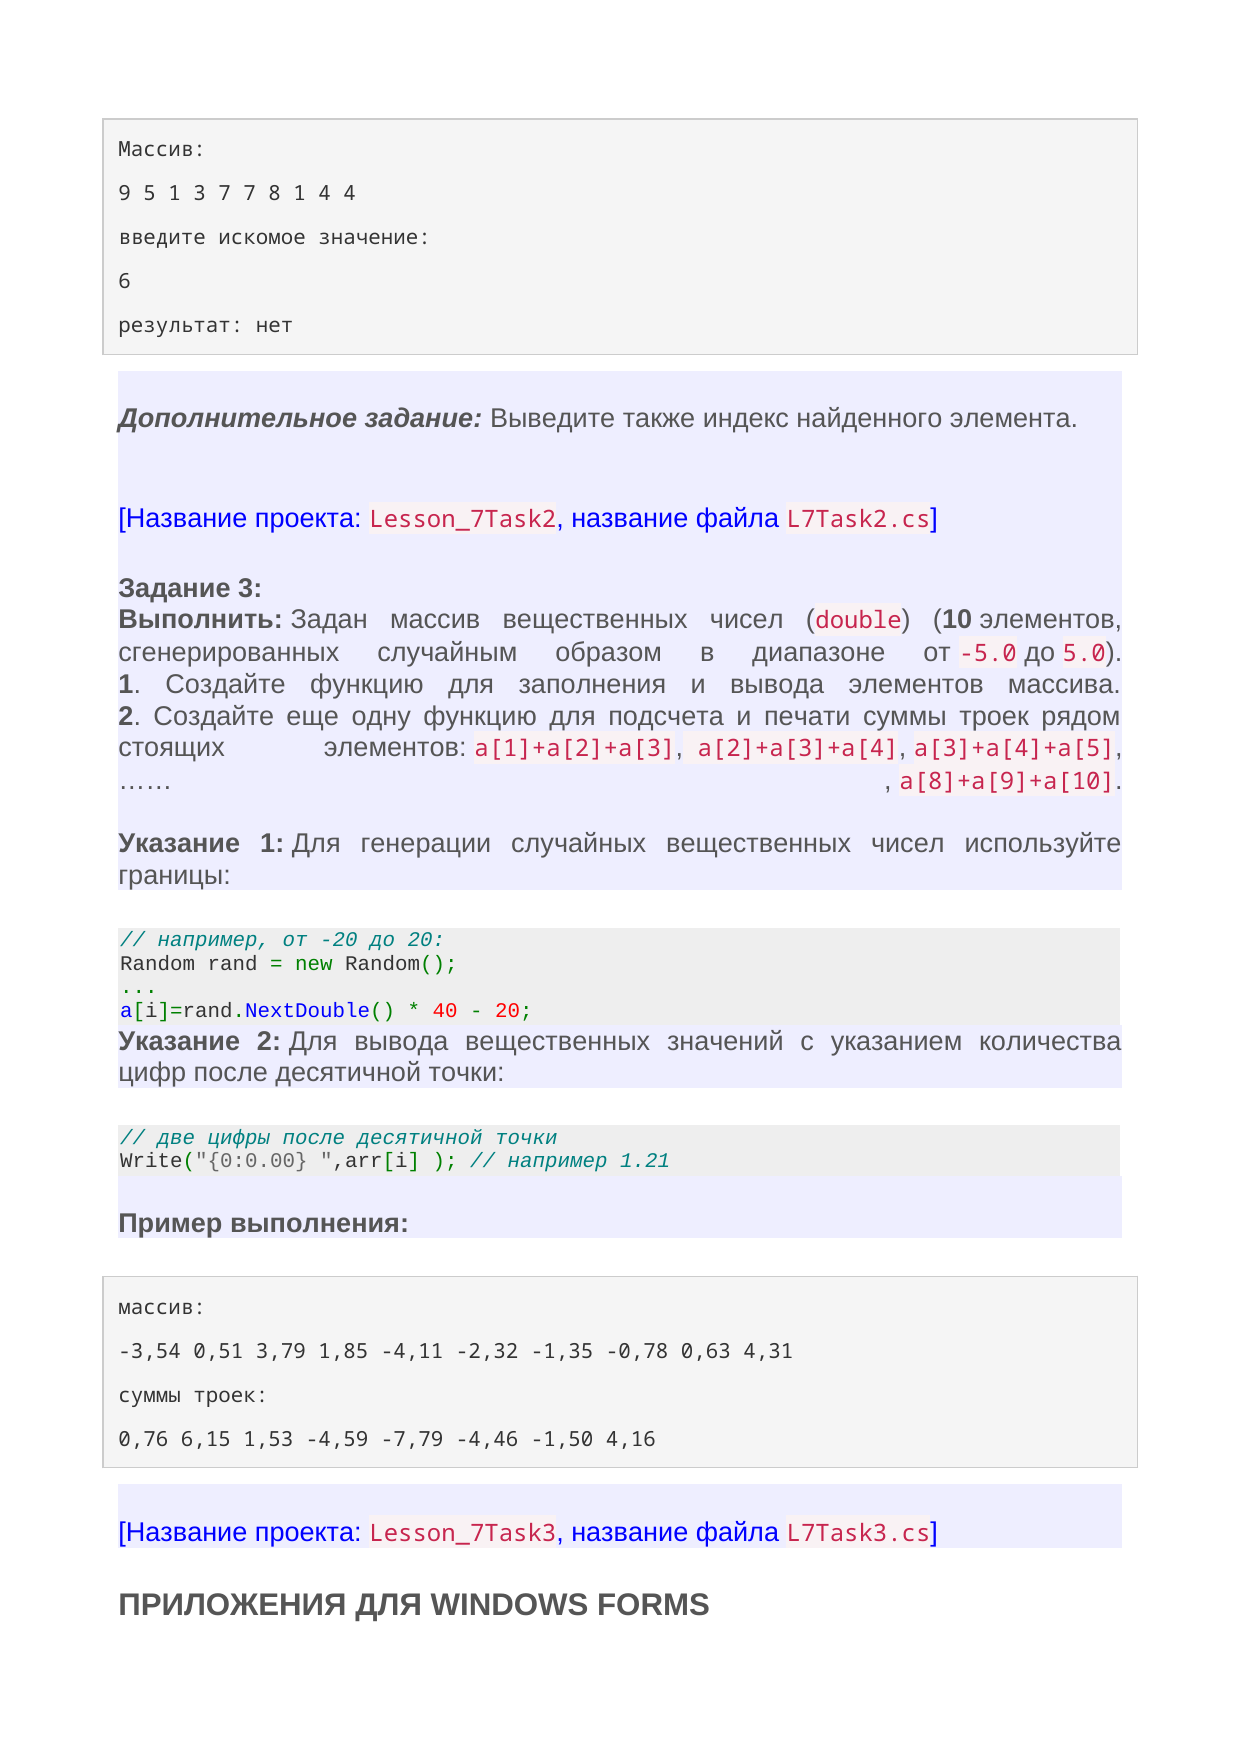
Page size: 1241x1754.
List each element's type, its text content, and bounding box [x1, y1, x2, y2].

text 6 [104, 250, 1137, 294]
text ПРИЛОЖЕНИЯ ДЛЯ WINDOWS FORMS [118, 1586, 1122, 1621]
text [Название проекта: Lesson_7Task3, название файла L7Task3.cs] [118, 1484, 1122, 1548]
text Указание 2: Для вывода вещественных значений с указанием количества цифр после десятичной точки: [118, 1025, 1122, 1088]
text Дополнительное задание: Выведите также индекс найденного элемента. [118, 371, 1122, 433]
text Задание 3: [118, 572, 1122, 603]
text суммы троек: [104, 1364, 1137, 1408]
text Массив: [104, 120, 1137, 162]
table_header // например, от -20 до 20: Random rand = new Random(); ... a[i]=rand.NextDouble() * 40 - 20; [118, 928, 1120, 1025]
text введите искомое значение: [104, 206, 1137, 250]
text массив: [104, 1277, 1137, 1320]
text Пример выполнения: [118, 1176, 1122, 1238]
text -3,54 0,51 3,79 1,85 -4,11 -2,32 -1,35 -0,78 0,63 4,31 [104, 1320, 1137, 1364]
table_header // две цифры после десятичной точки Write("{0:0.00} ",arr[i] ); // например 1.21 [118, 1125, 1120, 1176]
text Выполнить: Задан массив вещественных чисел (double) (10 элементов, сгенерированных случайным образом в диапазоне от -5.0 до 5.0). 1. Создайте функцию для заполнения и вывода элементов массива. 2. Создайте еще одну функцию для подсчета и печати суммы троек рядом стоящих элементов: a[1]+a[2]+a[3], a[2]+a[3]+a[4], a[3]+a[4]+a[5], …… , a[8]+a[9]+a[10]. Указание 1: Для генерации случайных вещественных чисел используйте границы: [118, 603, 1122, 890]
text 9 5 1 3 7 7 8 1 4 4 [104, 162, 1137, 206]
text [Название проекта: Lesson_7Task2, название файла L7Task2.cs] [118, 471, 1122, 534]
text 0,76 6,15 1,53 -4,59 -7,79 -4,46 -1,50 4,16 [104, 1408, 1137, 1467]
text результат: нет [104, 294, 1137, 354]
